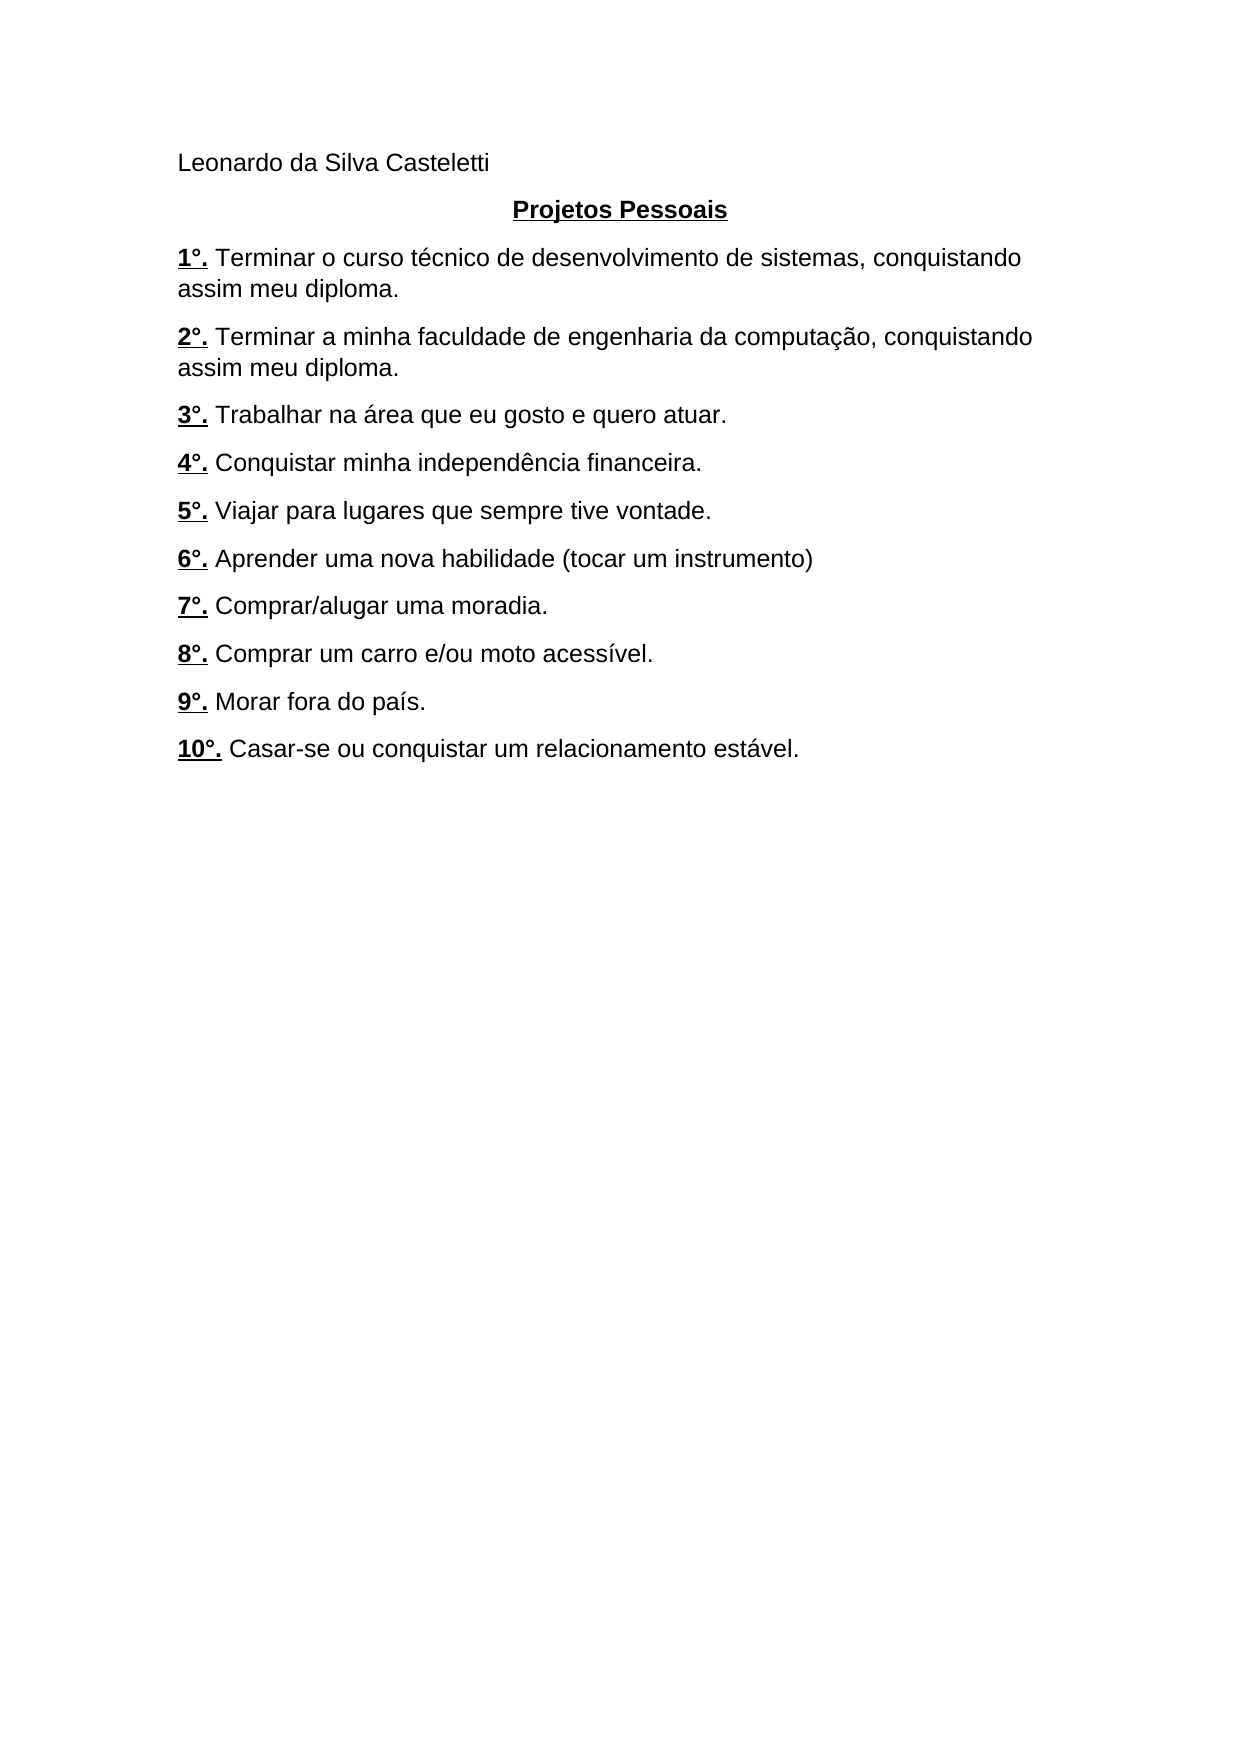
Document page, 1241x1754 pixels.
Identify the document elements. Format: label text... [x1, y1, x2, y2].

text 1°. Terminar o curso técnico de desenvolvimento de sistemas, conquistando assim meu diploma. [177, 243, 1063, 303]
text 4°. Conquistar minha independência financeira. [177, 448, 1063, 477]
text 3°. Trabalhar na área que eu gosto e quero atuar. [177, 401, 1063, 429]
text 9°. Morar fora do país. [177, 687, 1063, 716]
text 2°. Terminar a minha faculdade de engenharia da computação, conquistando assim meu diploma. [177, 322, 1063, 382]
text 8°. Comprar um carro e/ou moto acessível. [177, 639, 1063, 668]
text Projetos Pessoais [177, 195, 1063, 224]
text 7°. Comprar/alugar uma moradia. [177, 591, 1063, 620]
text Leonardo da Silva Casteletti [177, 148, 1063, 176]
text 5°. Viajar para lugares que sempre tive vontade. [177, 496, 1063, 525]
text 10°. Casar-se ou conquistar um relacionamento estável. [177, 734, 1063, 763]
text 6°. Aprender uma nova habilidade (tocar um instrumento) [177, 544, 1063, 572]
